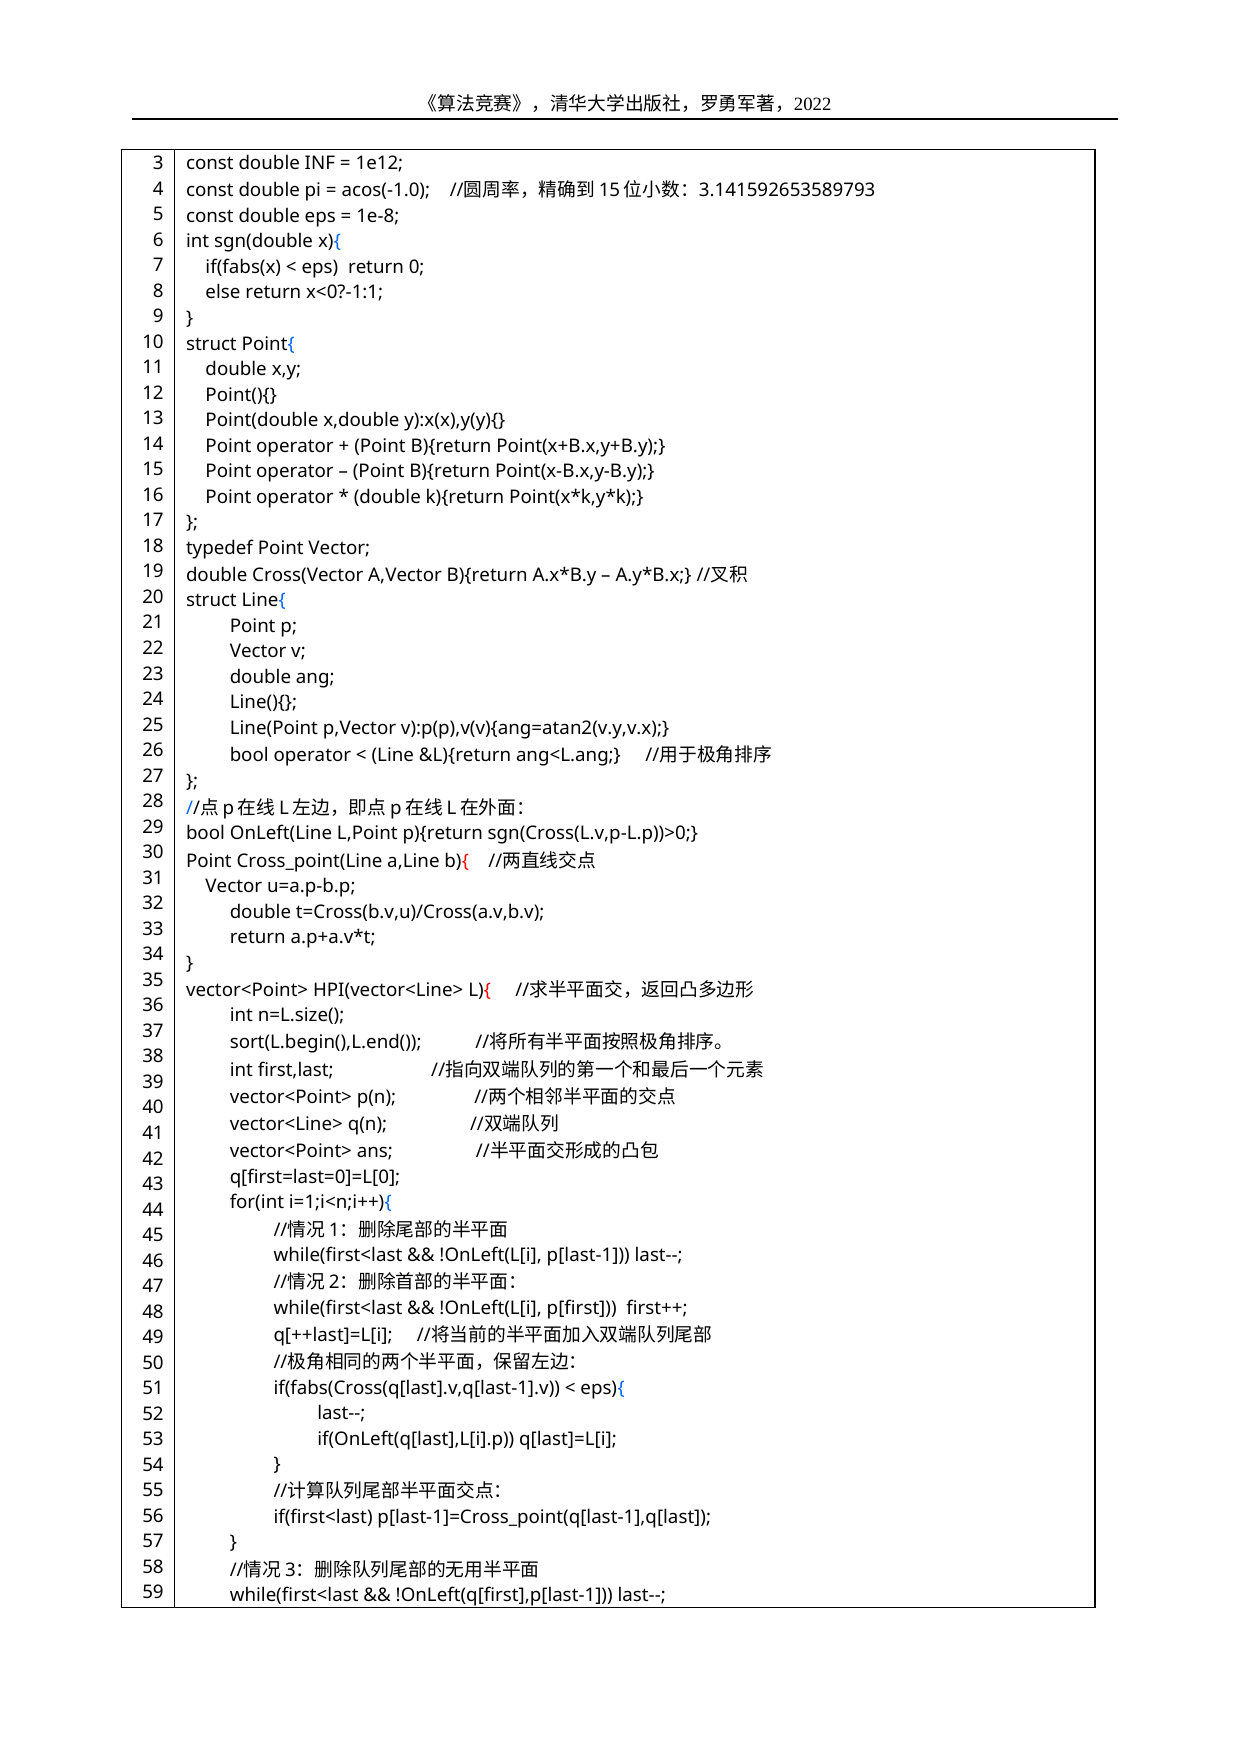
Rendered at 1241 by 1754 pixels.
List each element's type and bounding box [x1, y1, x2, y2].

table_cell [175, 150, 1094, 1607]
table_cell [122, 150, 174, 1607]
